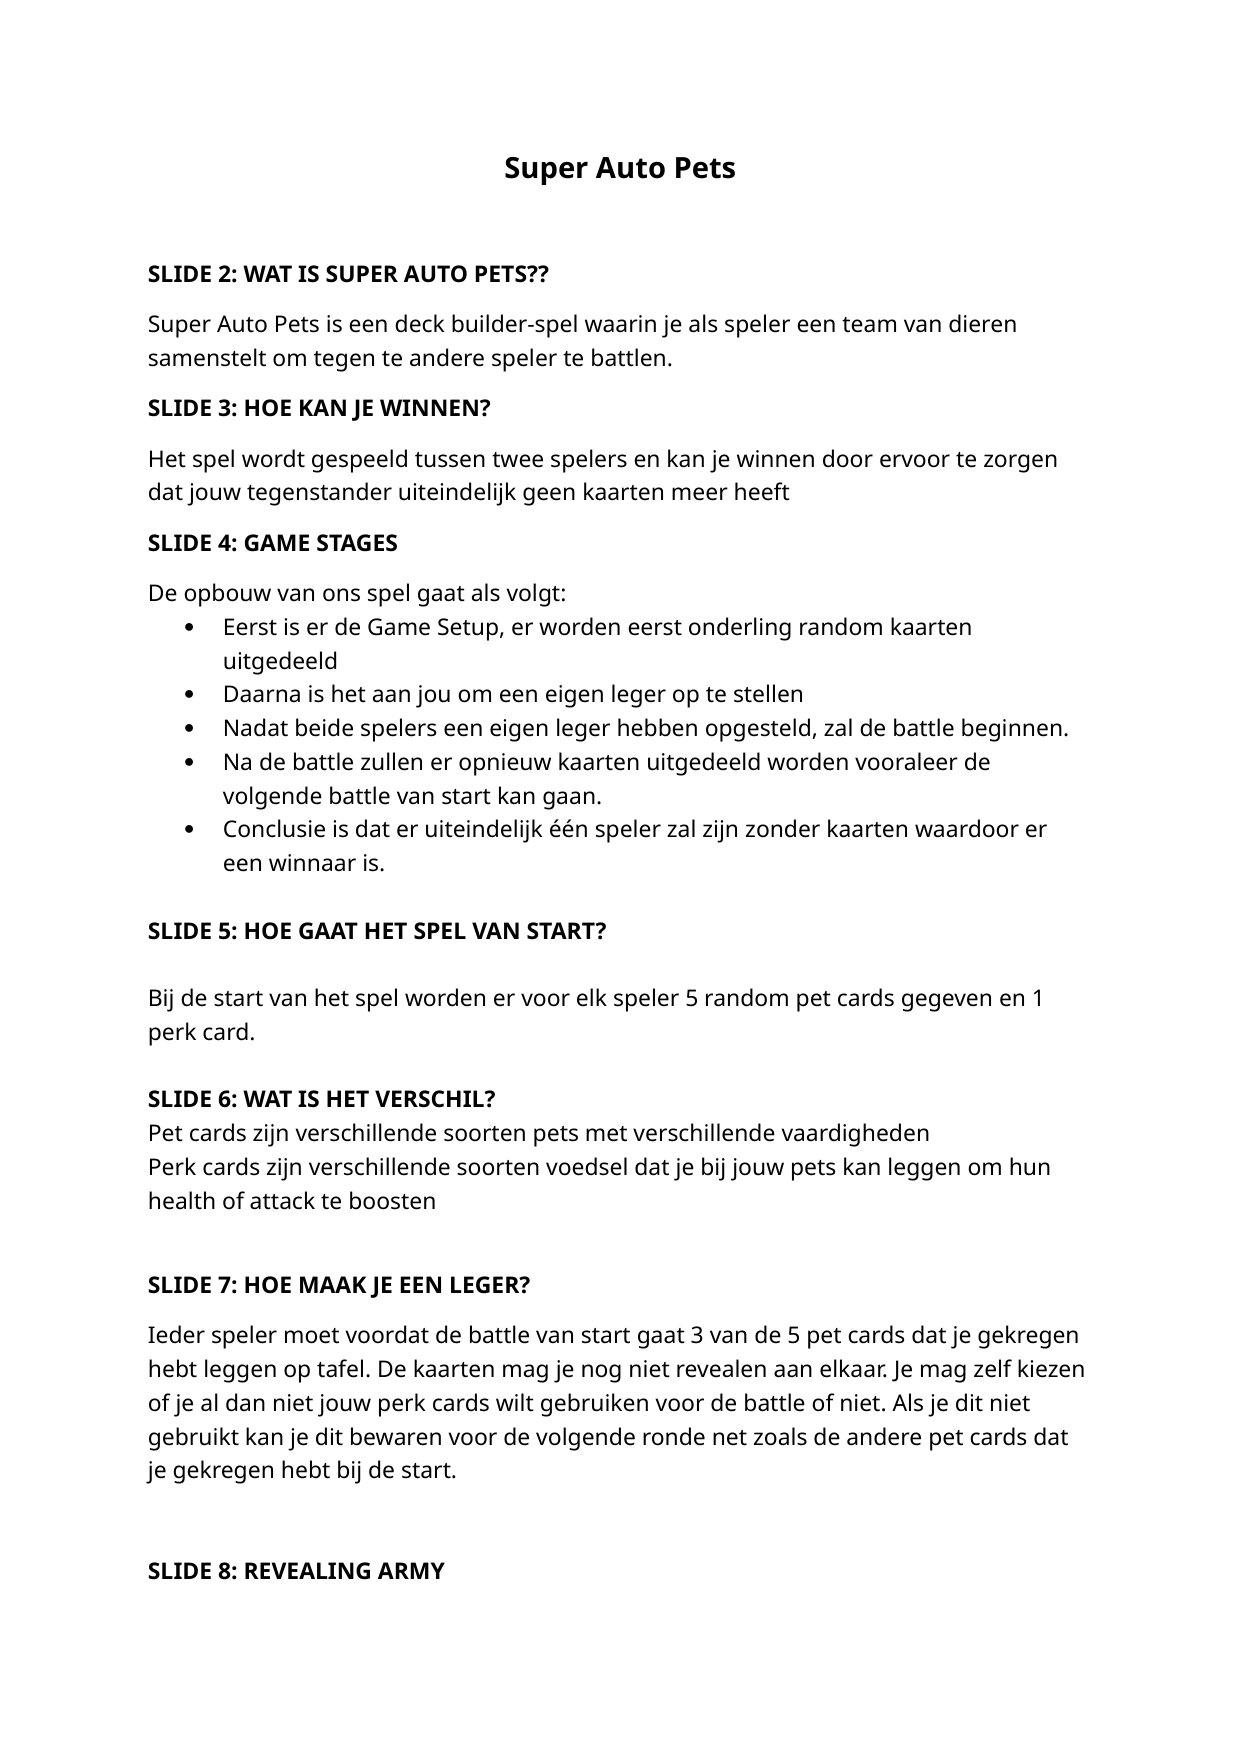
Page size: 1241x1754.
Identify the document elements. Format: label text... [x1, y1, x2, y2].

text SLIDE 7: HOE MAAK JE EEN LEGER? [148, 1269, 1093, 1300]
list Eerst is er de Game Setup, er worden eerst onderling random kaarten uitgedeeld [185, 611, 1093, 676]
list Na de battle zullen er opnieuw kaarten uitgedeeld worden vooraleer de volgende battle van start kan gaan. [185, 746, 1093, 811]
list Nadat beide spelers een eigen leger hebben opgesteld, zal de battle beginnen. [185, 712, 1093, 743]
text SLIDE 8: REVEALING ARMY [148, 1555, 1093, 1586]
text SLIDE 5: HOE GAAT HET SPEL VAN START? [148, 914, 1093, 946]
list Daarna is het aan jou om een eigen leger op te stellen [185, 678, 1093, 709]
text Bij de start van het spel worden er voor elk speler 5 random pet cards gegeven en 1 perk card. [148, 982, 1093, 1047]
text SLIDE 2: WAT IS SUPER AUTO PETS?? [148, 257, 1093, 289]
text Super Auto Pets [148, 148, 1093, 187]
text SLIDE 4: GAME STAGES [148, 527, 1093, 558]
text SLIDE 6: WAT IS HET VERSCHIL? [148, 1083, 1093, 1114]
text Ieder speler moet voordat de battle van start gaat 3 van de 5 pet cards dat je gekregen hebt leggen op tafel. De kaarten mag je nog niet revealen aan elkaar. Je mag zelf kiezen of je al dan niet jouw perk cards wilt gebruiken voor de battle of niet. Als je dit niet gebruikt kan je dit bewaren voor de volgende ronde net zoals de andere pet cards dat je gekregen hebt bij de start. [148, 1319, 1093, 1485]
text De opbouw van ons spel gaat als volgt: [148, 577, 1093, 608]
text Perk cards zijn verschillende soorten voedsel dat je bij jouw pets kan leggen om hun health of attack te boosten [148, 1151, 1093, 1216]
text SLIDE 3: HOE KAN JE WINNEN? [148, 392, 1093, 423]
text Het spel wordt gespeeld tussen twee spelers en kan je winnen door ervoor te zorgen dat jouw tegenstander uiteindelijk geen kaarten meer heeft [148, 442, 1093, 507]
list Conclusie is dat er uiteindelijk één speler zal zijn zonder kaarten waardoor er een winnaar is. [185, 813, 1093, 878]
text Pet cards zijn verschillende soorten pets met verschillende vaardigheden [148, 1117, 1093, 1148]
text Super Auto Pets is een deck builder-spel waarin je als speler een team van dieren samenstelt om tegen te andere speler te battlen. [148, 308, 1093, 373]
